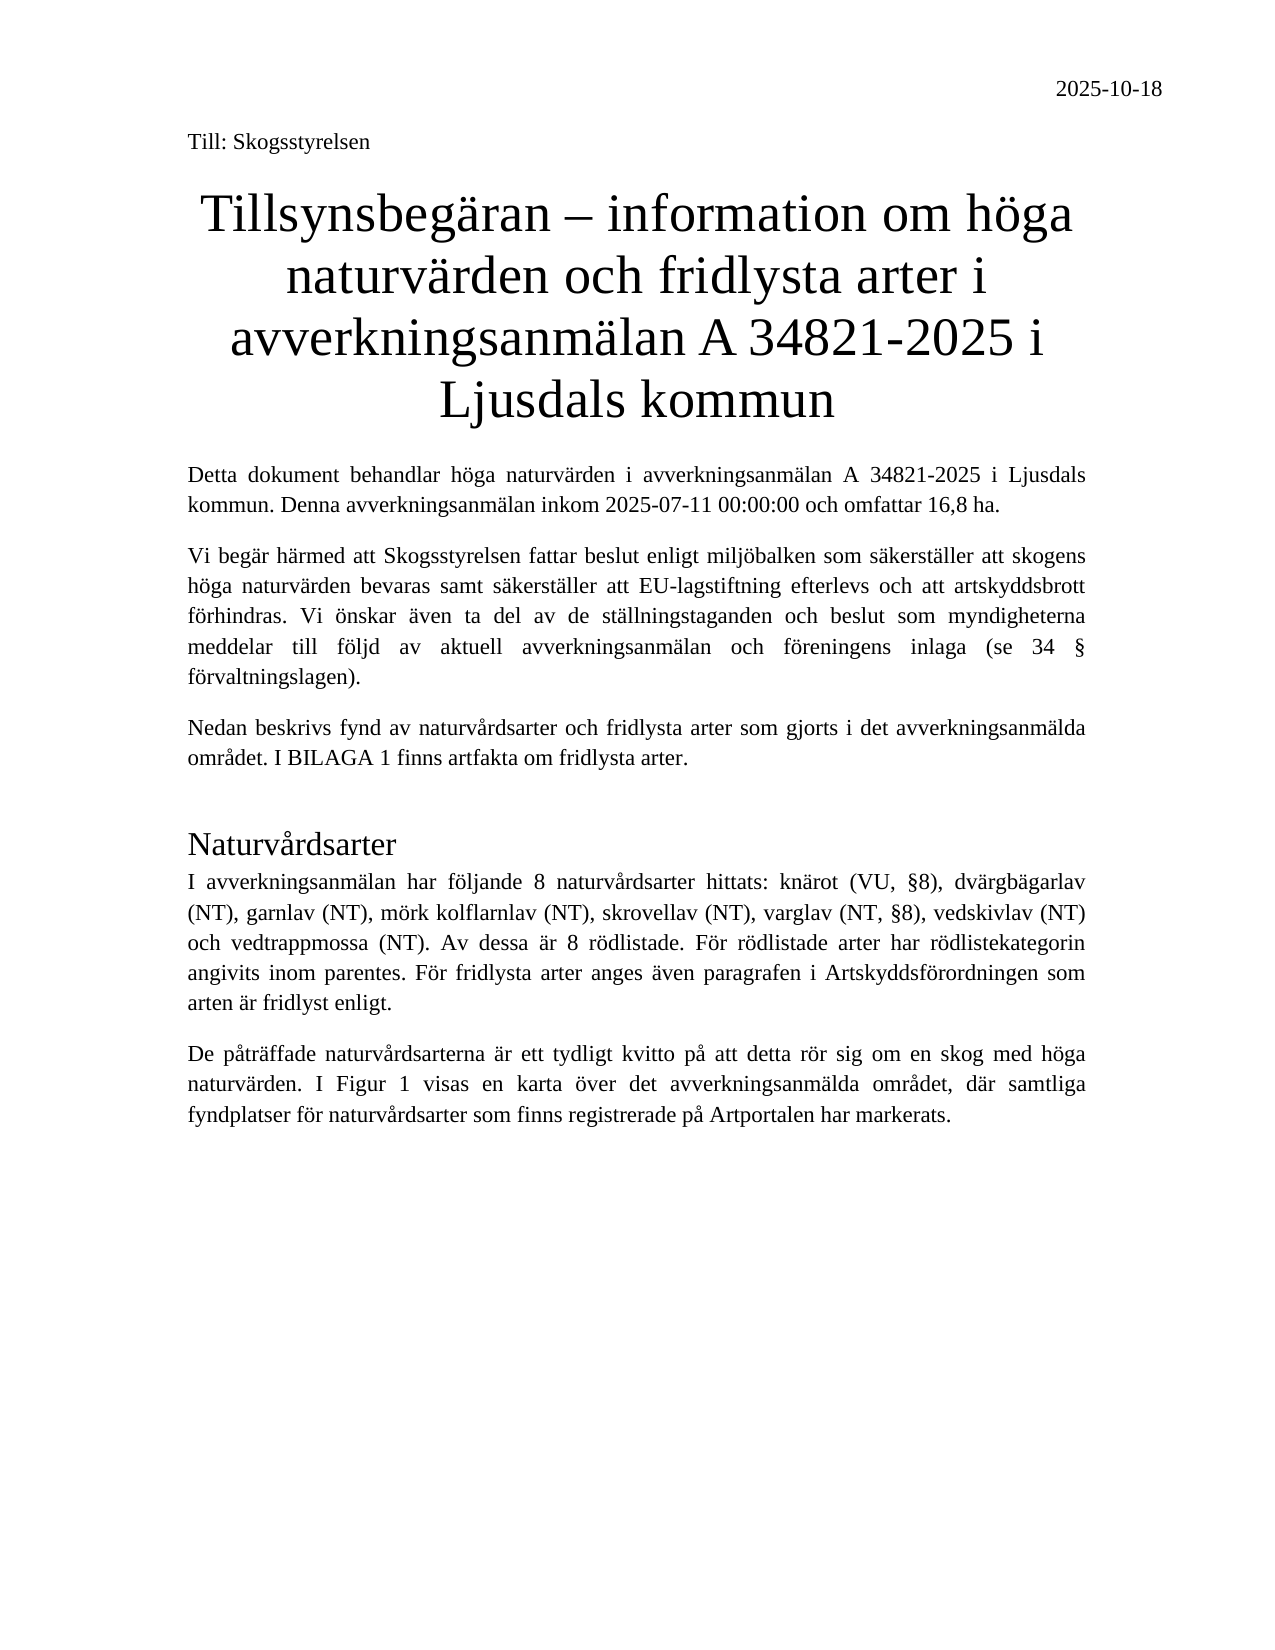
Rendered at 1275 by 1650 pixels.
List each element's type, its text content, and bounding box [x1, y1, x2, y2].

text Vi begär härmed att Skogsstyrelsen fattar beslut enligt miljöbalken som säkerställer att skogens höga naturvärden bevaras samt säkerställer att EU-lagstiftning efterlevs och att artskyddsbrott förhindras. Vi önskar även ta del av de ställningstaganden och beslut som myndigheterna meddelar till följd av aktuell avverkningsanmälan och föreningens inlaga (se 34 § förvaltningslagen). [187, 542, 1087, 689]
title Tillsynsbegäran – information om höga naturvärden och fridlysta arter i avverkningsanmälan A 34821-2025 i Ljusdals kommun [187, 180, 1087, 429]
subtitle Naturvårdsarter [187, 824, 1087, 863]
text Detta dokument behandlar höga naturvärden i avverkningsanmälan A 34821-2025 i Ljusdals kommun. Denna avverkningsanmälan inkom 2025-07-11 00:00:00 och omfattar 16,8 ha. [187, 461, 1087, 517]
text I avverkningsanmälan har följande 8 naturvårdsarter hittats: knärot (VU, §8), dvärgbägarlav (NT), garnlav (NT), mörk kolflarnlav (NT), skrovellav (NT), varglav (NT, §8), vedskivlav (NT) och vedtrappmossa (NT). Av dessa är 8 rödlistade. För rödlistade arter har rödlistekategorin angivits inom parentes. För fridlysta arter anges även paragrafen i Artskyddsförordningen som arten är fridlyst enligt. [187, 868, 1087, 1016]
text Nedan beskrivs fynd av naturvårdsarter och fridlysta arter som gjorts i det avverkningsanmälda området. I BILAGA 1 finns artfakta om fridlysta arter. [187, 714, 1087, 771]
text De påträffade naturvårdsarterna är ett tydligt kvitto på att detta rör sig om en skog med höga naturvärden. I Figur 1 visas en karta över det avverkningsanmälda området, där samtliga fyndplatser för naturvårdsarter som finns registrerade på Artportalen har markerats. [187, 1040, 1087, 1127]
